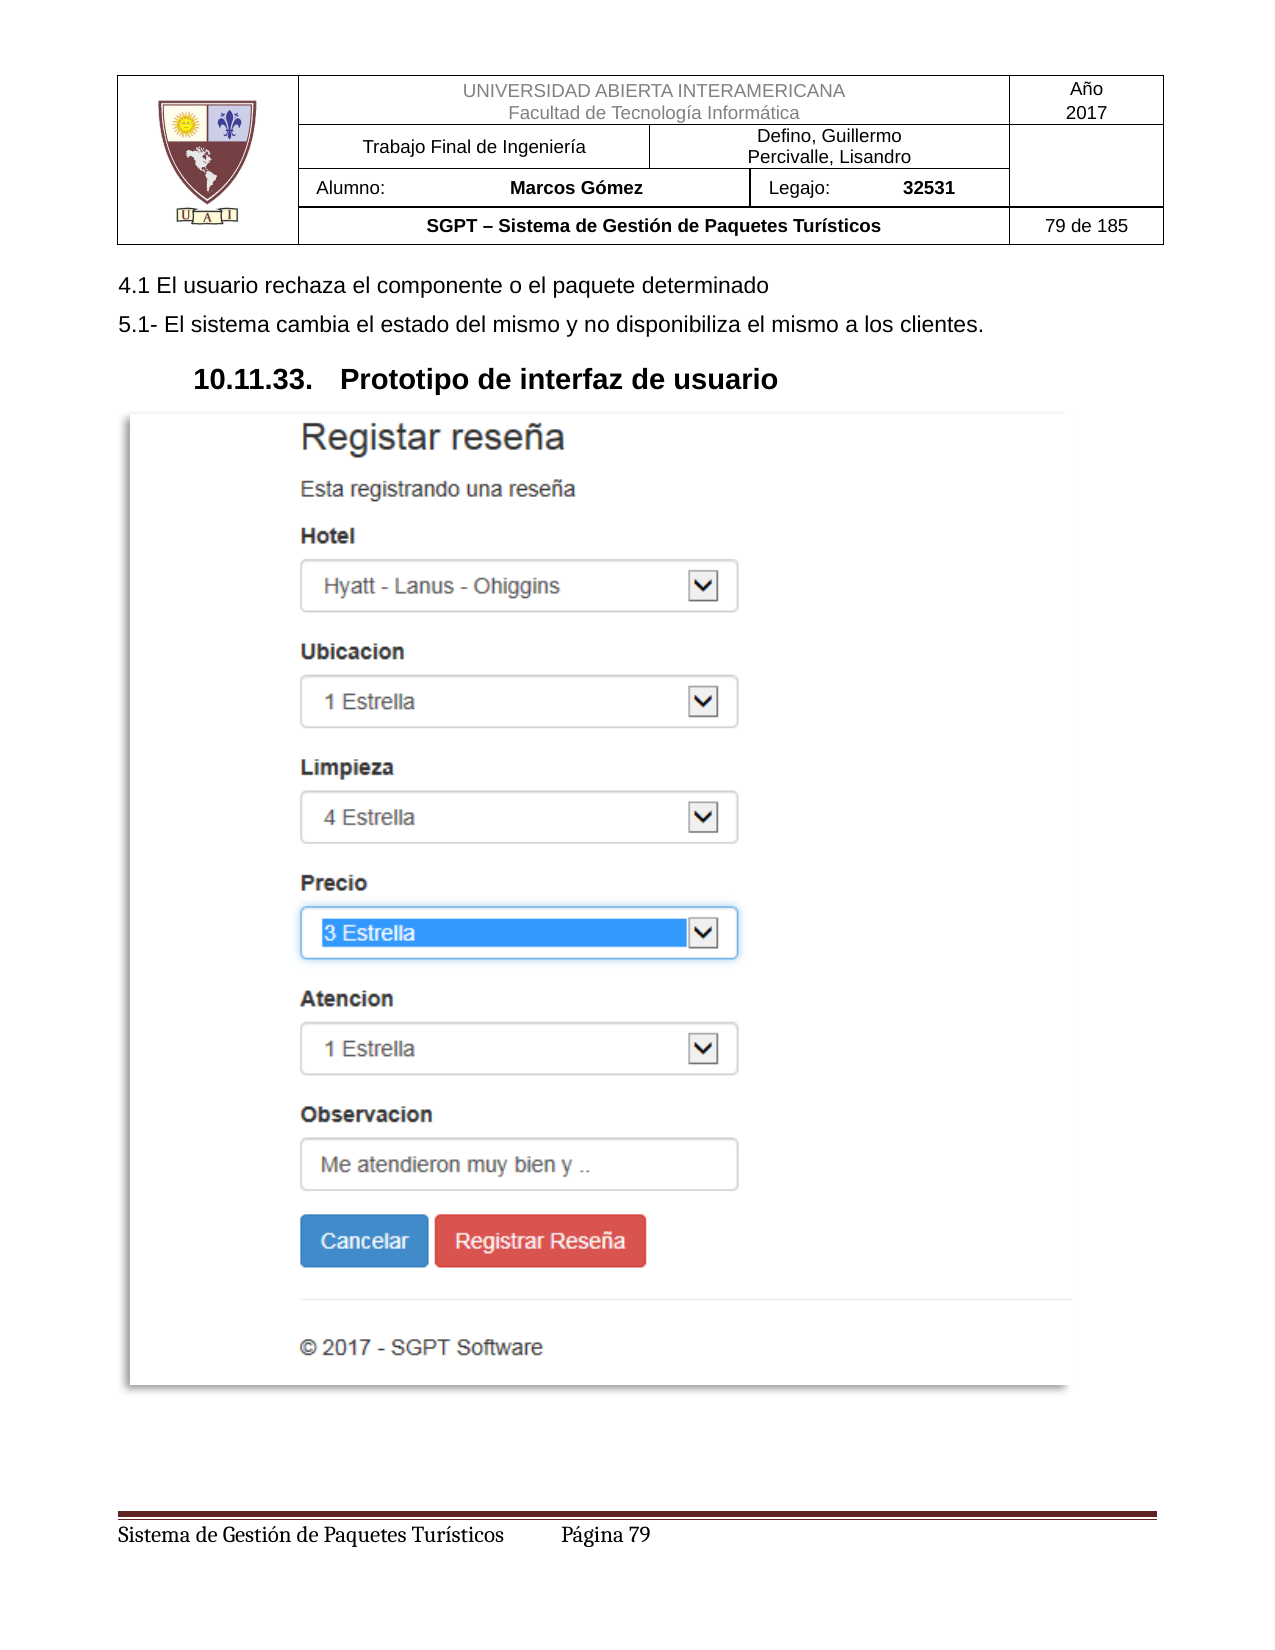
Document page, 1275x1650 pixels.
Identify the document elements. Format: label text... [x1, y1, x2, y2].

text 5.1- El sistema cambia el estado del mismo y no disponibiliza el mismo a los clientes. [118, 311, 1157, 337]
picture [130, 414, 1072, 1385]
picture [136, 91, 280, 229]
text 4.1 El usuario rechaza el componente o el paquete determinado [118, 272, 1157, 298]
subtitle Prototipo de interfaz de usuario [193, 362, 1157, 395]
